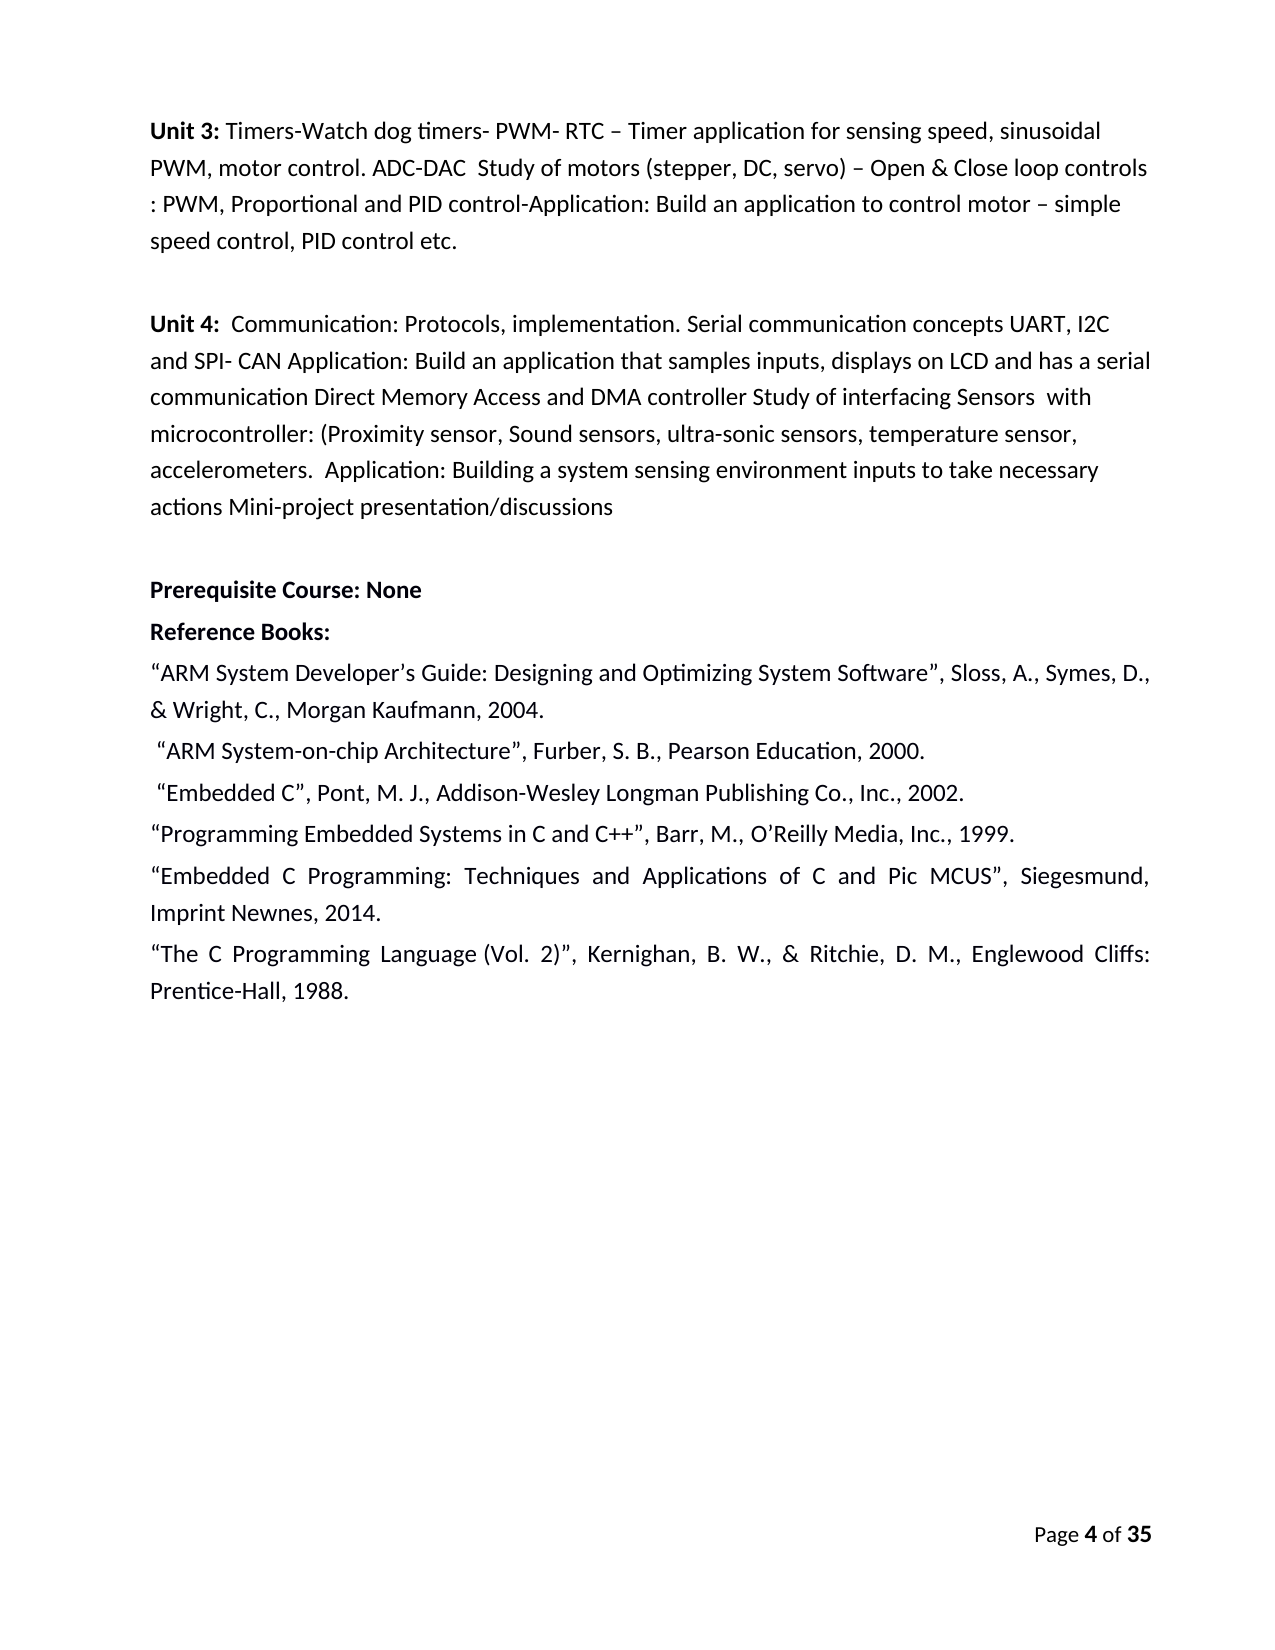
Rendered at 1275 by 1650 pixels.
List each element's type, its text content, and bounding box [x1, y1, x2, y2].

text “Programming Embedded Systems in C and C++”, Barr, M., O’Reilly Media, Inc., 1999. [150, 818, 1152, 849]
text Prerequisite Course: None [150, 574, 1152, 605]
text “ARM System-on-chip Architecture”, Furber, S. B., Pearson Education, 2000. [150, 735, 1152, 766]
text “The C Programming Language (Vol. 2)”, Kernighan, B. W., & Ritchie, D. M., Englewood Cliffs: Prentice-Hall, 1988. [150, 938, 1152, 1005]
text Reference Books: [150, 616, 1152, 646]
text “ARM System Developer’s Guide: Designing and Optimizing System Software”, Sloss, A., Symes, D., & Wright, C., Morgan Kaufmann, 2004. [150, 657, 1152, 724]
text “Embedded C Programming: Techniques and Applications of C and Pic MCUS”, Siegesmund, Imprint Newnes, 2014. [150, 860, 1152, 927]
text “Embedded C”, Pont, M. J., Addison-Wesley Longman Publishing Co., Inc., 2002. [150, 777, 1152, 807]
text Unit 4: Communication: Protocols, implementation. Serial communication concepts UART, I2C and SPI- CAN Application: Build an application that samples inputs, displays on LCD and has a serial communication Direct Memory Access and DMA controller Study of interfacing Sensors with microcontroller: (Proximity sensor, Sound sensors, ultra-sonic sensors, temperature sensor, accelerometers. Application: Building a system sensing environment inputs to take necessary actions Mini-project presentation/discussions [150, 308, 1152, 522]
text Unit 3: Timers-Watch dog timers- PWM- RTC – Timer application for sensing speed, sinusoidal PWM, motor control. ADC-DAC Study of motors (stepper, DC, servo) – Open & Close loop controls : PWM, Proportional and PID control-Application: Build an application to control motor – simple speed control, PID control etc. [150, 115, 1152, 256]
